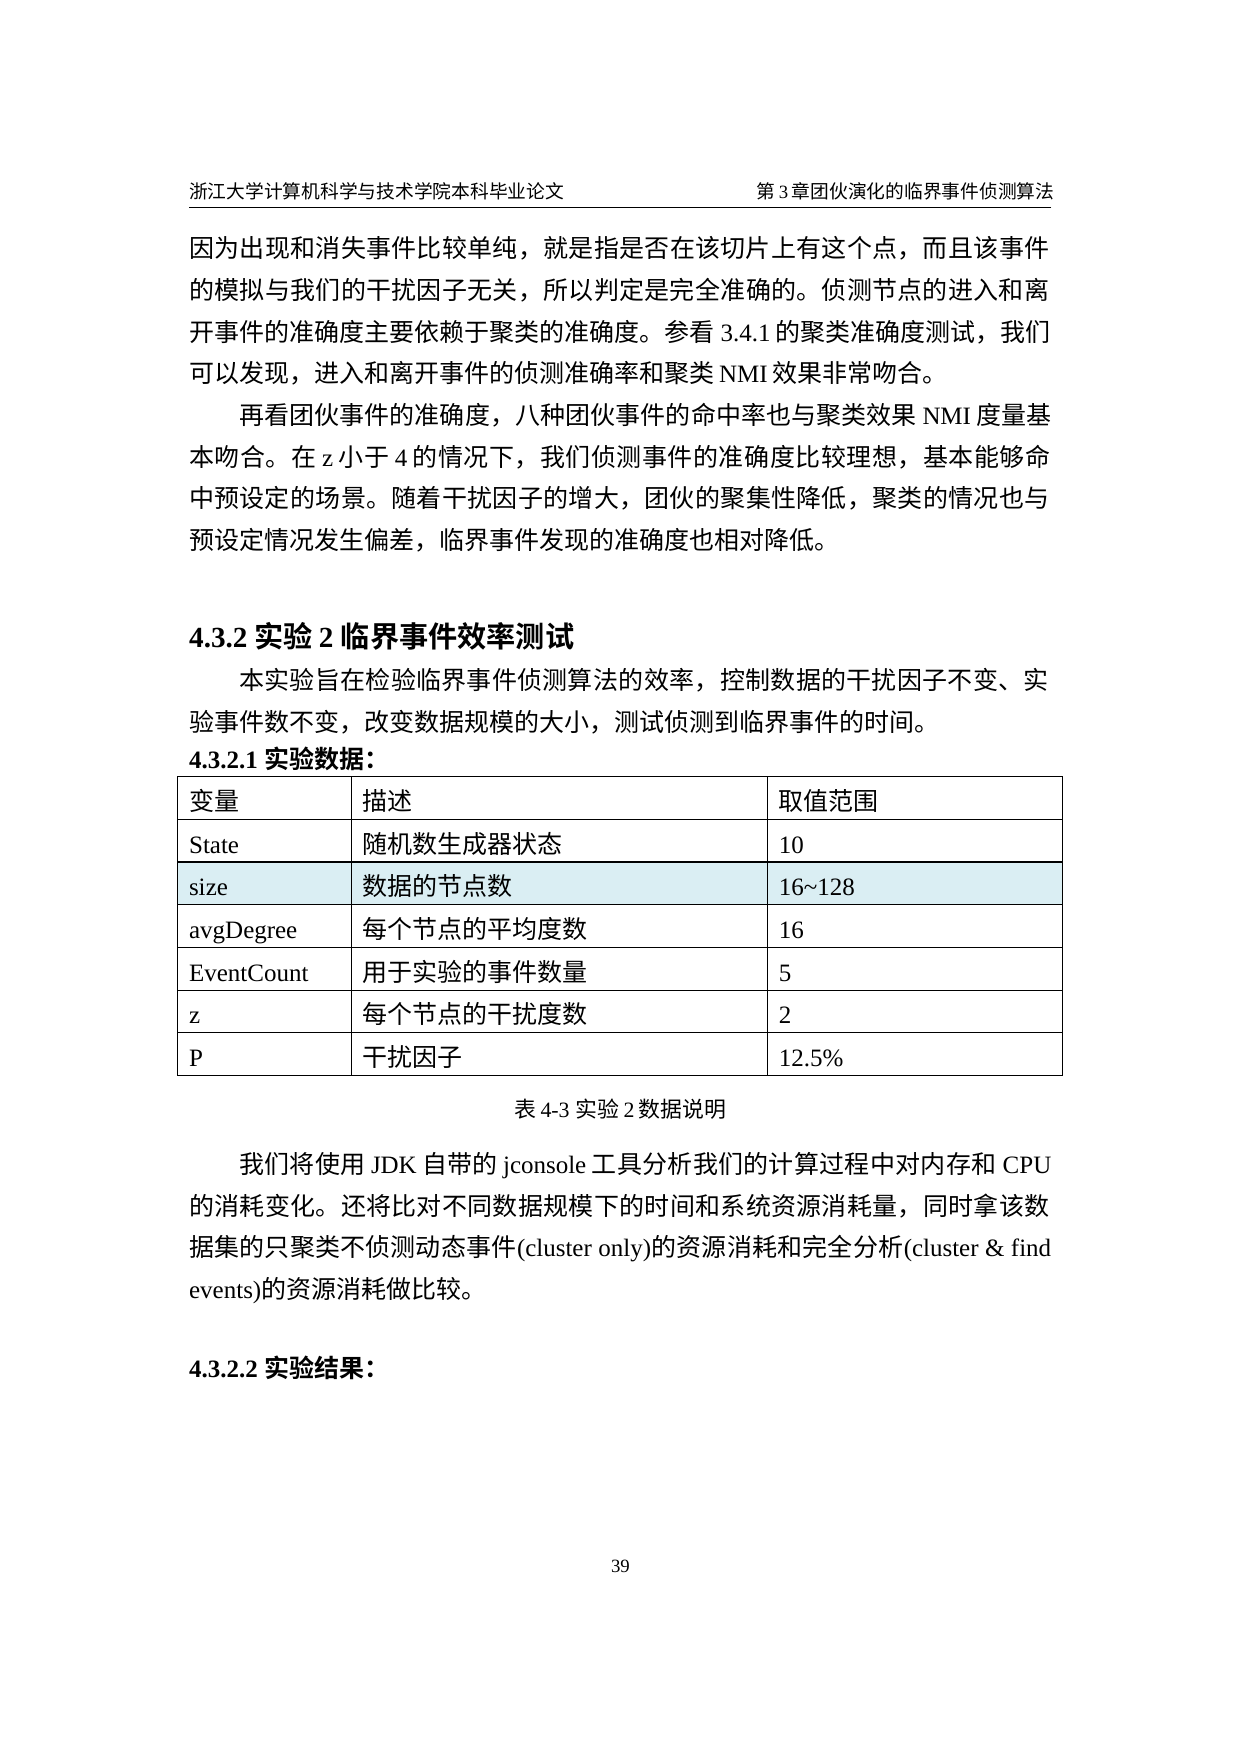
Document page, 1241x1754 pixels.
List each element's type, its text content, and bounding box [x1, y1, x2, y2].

table_cell avgDegree [178, 905, 351, 947]
table_cell 12.5% [768, 1033, 1062, 1075]
table_cell 每个节点的平均度数 [352, 905, 767, 947]
table_cell P [178, 1033, 351, 1075]
table_cell 10 [768, 820, 1062, 861]
table_cell 2 [768, 991, 1062, 1032]
text 表4-3 实验2数据说明 [189, 1092, 1051, 1123]
table_cell 16 [768, 905, 1062, 947]
table_cell z [178, 991, 351, 1032]
text 本实验旨在检验临界事件侦测算法的效率，控制数据的干扰因子不变、实验事件数不变，改变数据规模的大小，测试侦测到临界事件的时间。 [189, 656, 1051, 740]
table_cell 每个节点的干扰度数 [352, 991, 767, 1032]
text 我们将使用JDK自带的jconsole工具分析我们的计算过程中对内存和CPU的消耗变化。还将比对不同数据规模下的时间和系统资源消耗量，同时拿该数据集的只聚类不侦测动态事件(cluster only)的资源消耗和完全分析(cluster & find events)的资源消耗做比较。 [189, 1140, 1051, 1307]
table_cell EventCount [178, 948, 351, 989]
text 再看团伙事件的准确度，八种团伙事件的命中率也与聚类效果NMI度量基本吻合。在z小于4的情况下，我们侦测事件的准确度比较理想，基本能够命中预设定的场景。随着干扰因子的增大，团伙的聚集性降低，聚类的情况也与预设定情况发生偏差，临界事件发现的准确度也相对降低。 [189, 391, 1051, 558]
table_cell 用于实验的事件数量 [352, 948, 767, 989]
table_cell 随机数生成器状态 [352, 820, 767, 861]
subtitle 实验2 临界事件效率测试 [189, 614, 1051, 656]
table_cell 16~128 [768, 863, 1062, 904]
subtitle 实验结果： [189, 1348, 1051, 1385]
subtitle 实验数据： [189, 740, 1051, 776]
table_cell 干扰因子 [352, 1033, 767, 1075]
table_cell 5 [768, 948, 1062, 989]
table_header 描述 [352, 777, 767, 819]
table_cell 数据的节点数 [352, 863, 767, 904]
table_cell State [178, 820, 351, 861]
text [189, 224, 1051, 391]
table_header 变量 [178, 777, 351, 819]
table_header 取值范围 [768, 777, 1062, 819]
table_cell size [178, 863, 351, 904]
